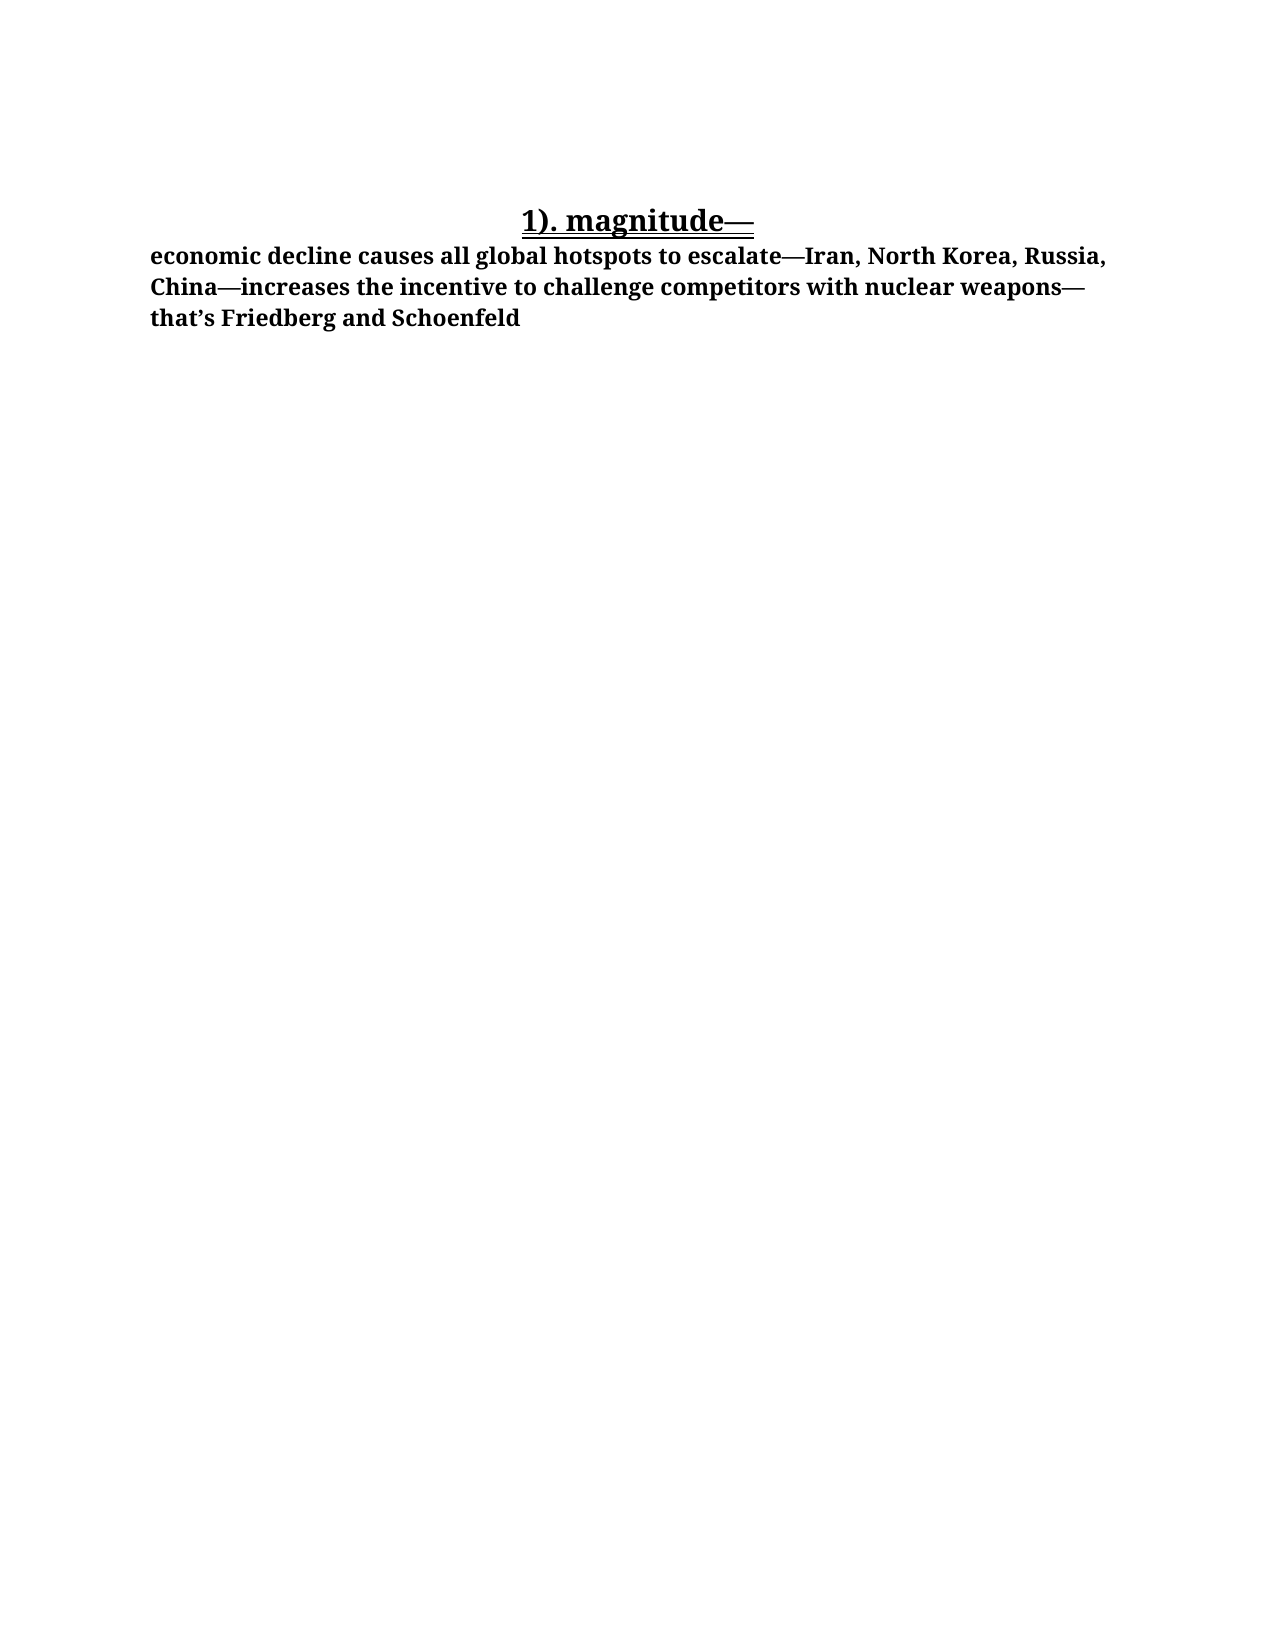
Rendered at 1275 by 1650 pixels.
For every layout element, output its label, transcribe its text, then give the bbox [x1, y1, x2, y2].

text economic decline causes all global hotspots to escalate—Iran, North Korea, Russia, China—increases the incentive to challenge competitors with nuclear weapons—that’s Friedberg and Schoenfeld [150, 240, 1125, 333]
subtitle 1). magnitude— [150, 200, 1125, 240]
